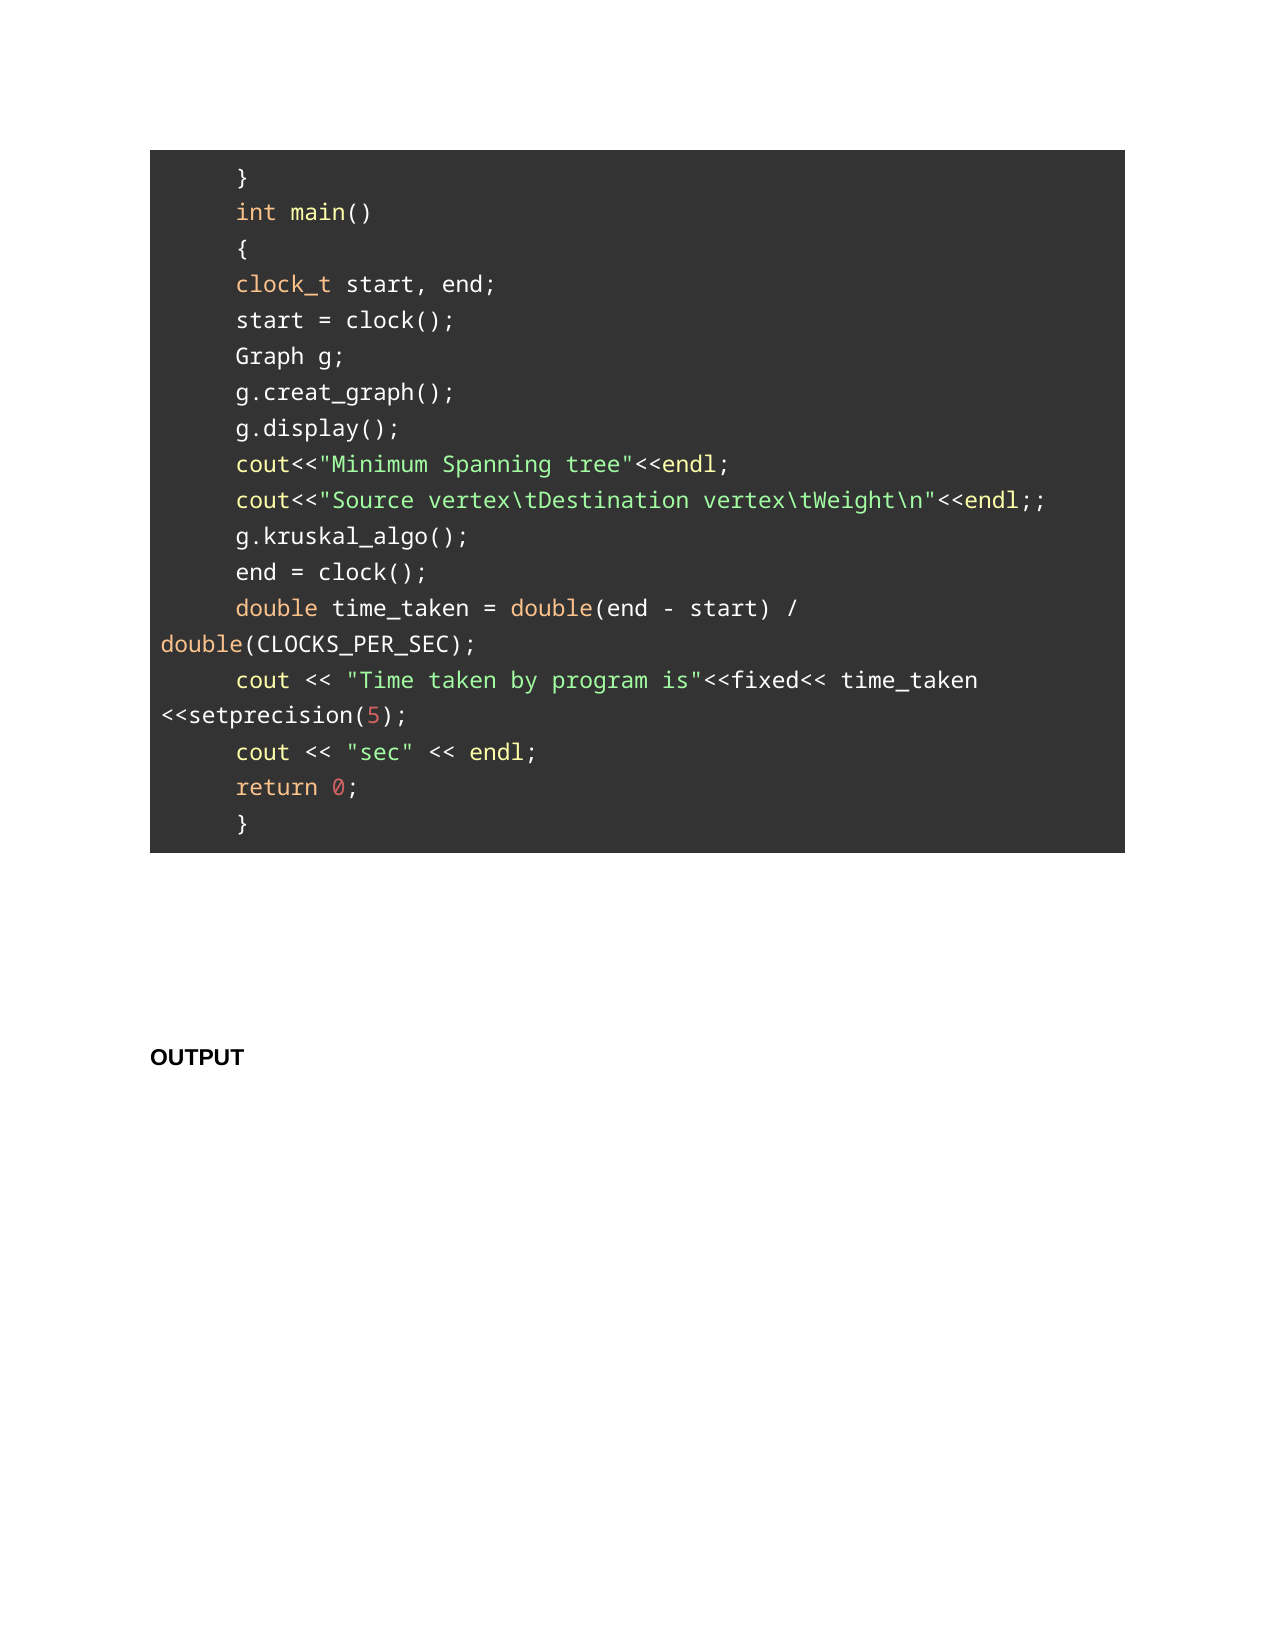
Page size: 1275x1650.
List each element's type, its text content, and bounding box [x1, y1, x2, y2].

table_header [150, 150, 1125, 853]
text OUTPUT [150, 1043, 1125, 1070]
